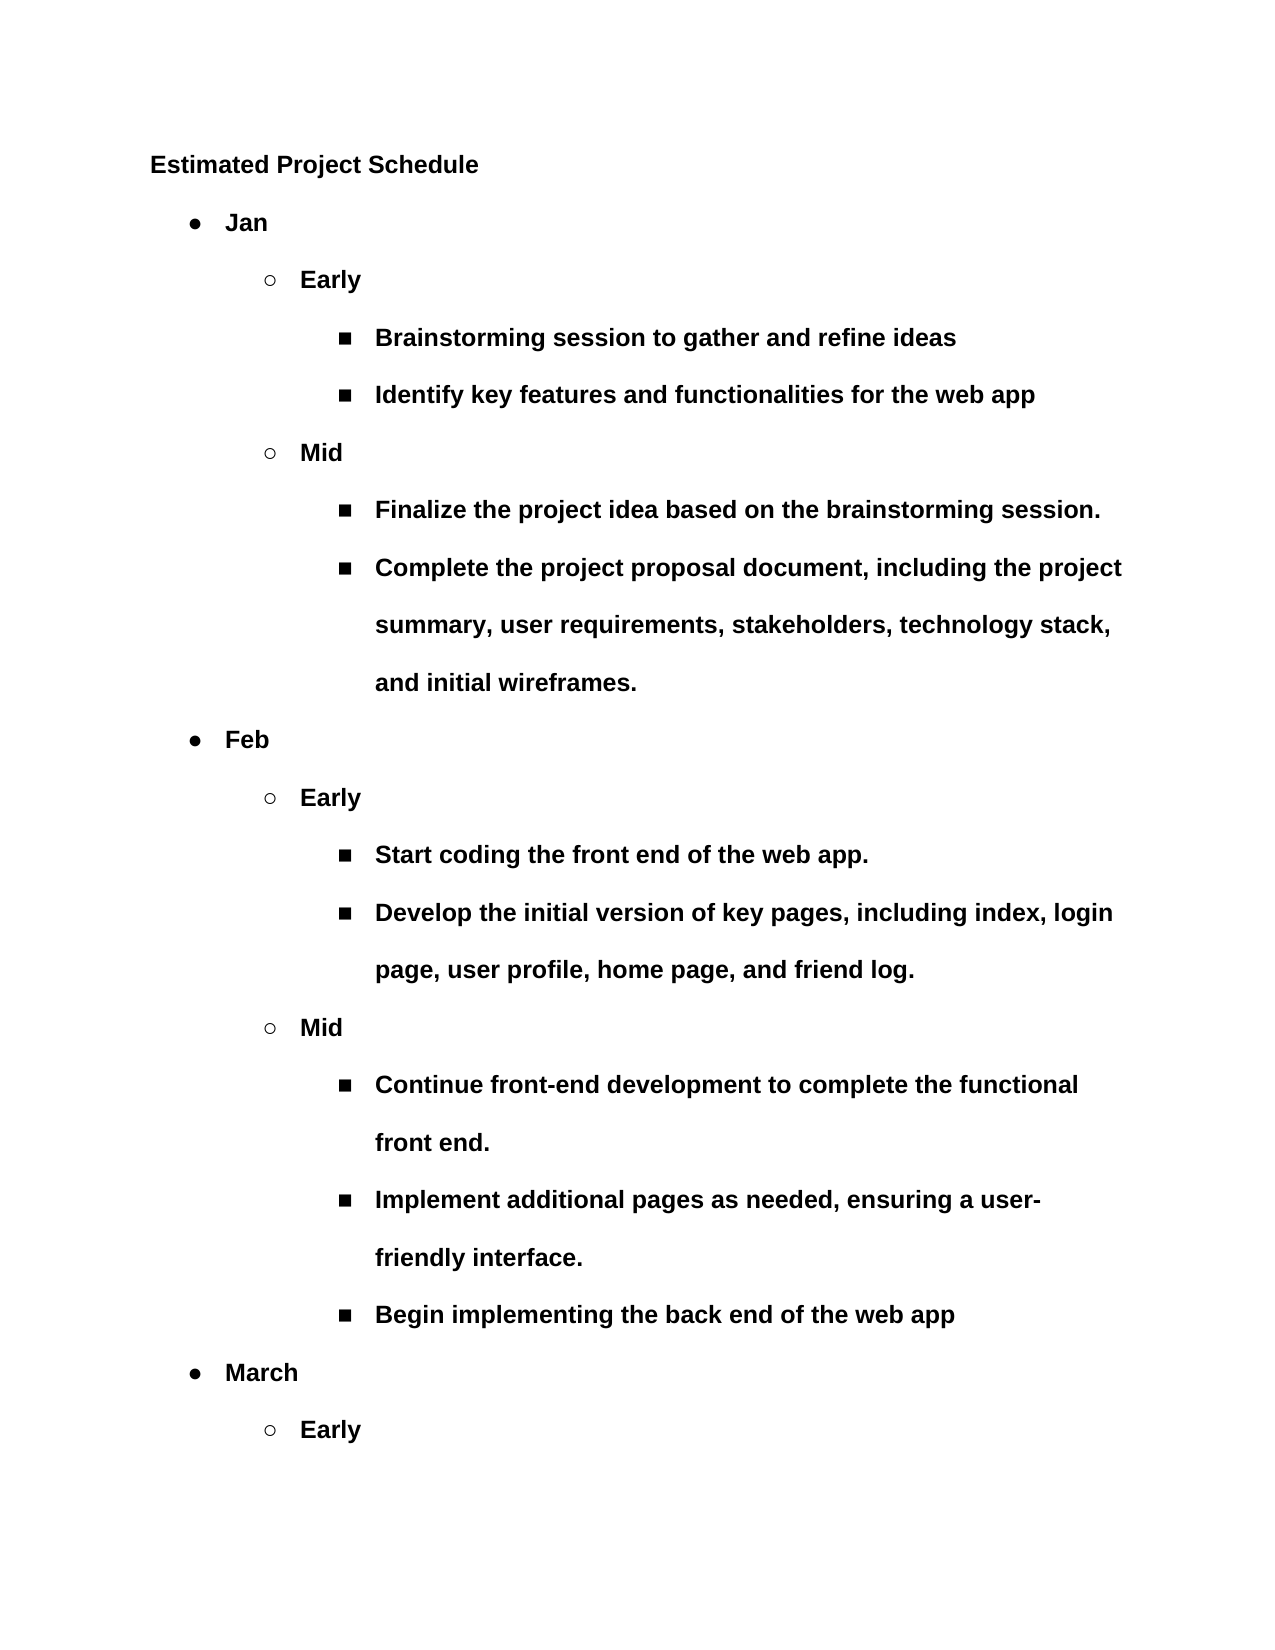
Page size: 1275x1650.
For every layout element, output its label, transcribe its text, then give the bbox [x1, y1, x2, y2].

list Identify key features and functionalities for the web app [337, 380, 1125, 409]
list Feb [187, 725, 1125, 754]
list Early [262, 782, 1125, 811]
list Early [262, 265, 1125, 294]
list Early [262, 1415, 1125, 1444]
list Continue front-end development to complete the functional front end. [337, 1070, 1125, 1156]
list Finalize the project idea based on the brainstorming session. [337, 495, 1125, 524]
list Implement additional pages as needed, ensuring a user-friendly interface. [337, 1185, 1125, 1271]
list Jan [187, 207, 1125, 236]
list Mid [262, 1012, 1125, 1041]
text Estimated Project Schedule [150, 150, 1125, 179]
list Develop the initial version of key pages, including index, login page, user profile, home page, and friend log. [337, 897, 1125, 984]
list Mid [262, 437, 1125, 466]
list Brainstorming session to gather and refine ideas [337, 322, 1125, 351]
list March [187, 1357, 1125, 1386]
list Start coding the front end of the web app. [337, 840, 1125, 869]
list Begin implementing the back end of the web app [337, 1300, 1125, 1329]
list Complete the project proposal document, including the project summary, user requirements, stakeholders, technology stack, and initial wireframes. [337, 552, 1125, 696]
